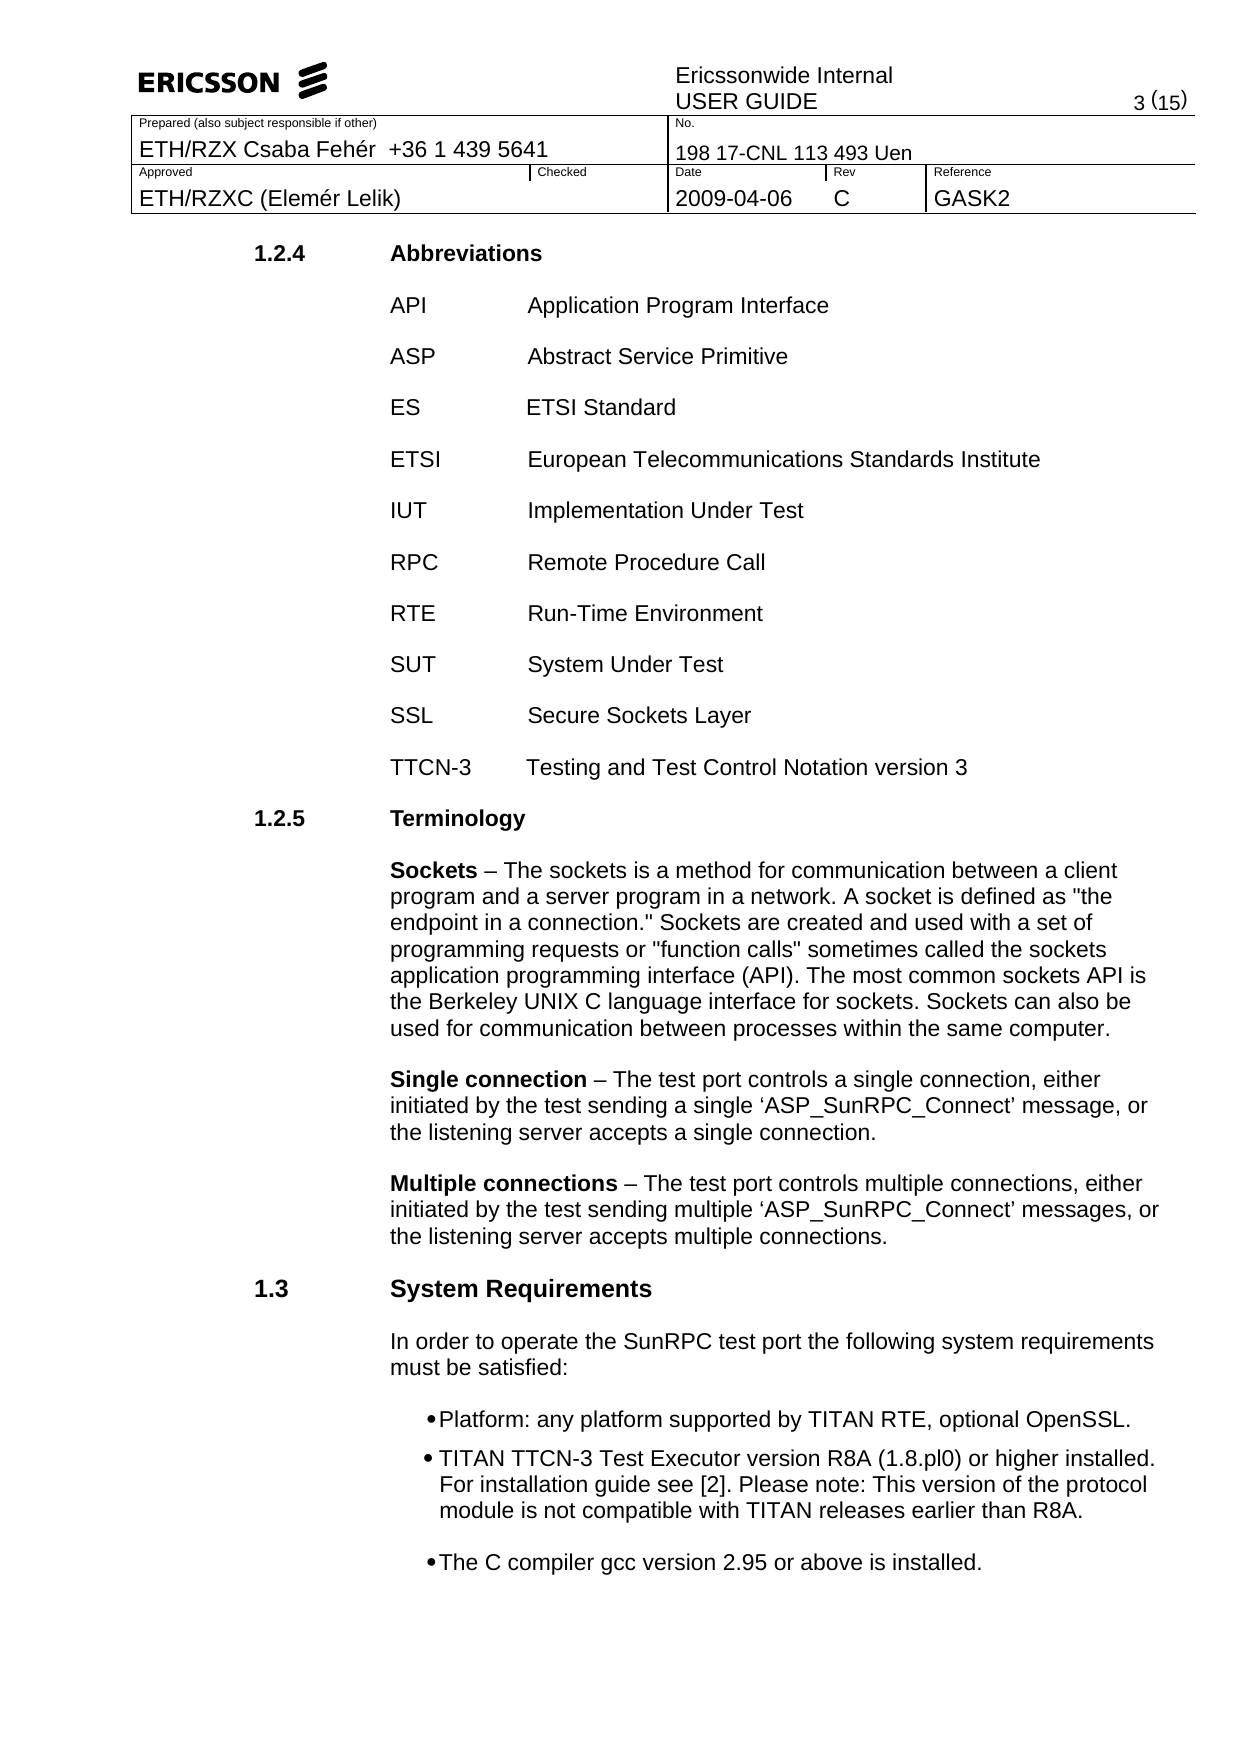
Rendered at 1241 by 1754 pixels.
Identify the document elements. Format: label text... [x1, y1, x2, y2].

text SSL Secure Sockets Layer [390, 702, 1181, 729]
text Sockets – The sockets is a method for communication between a client program and a server program in a network. A socket is defined as "the endpoint in a connection." Sockets are created and used with a set of programming requests or "function calls" sometimes called the sockets application programming interface (API). The most common sockets API is the Berkeley UNIX C language interface for sockets. Sockets can also be used for communication between processes within the same computer. [390, 857, 1181, 1041]
subtitle Terminology [254, 805, 1181, 832]
text ETSI European Telecommunications Standards Institute [390, 446, 1181, 472]
list The C compiler gcc version 2.95 or above is installed. [427, 1548, 1181, 1575]
subtitle System Requirements [254, 1274, 1181, 1303]
text ASP Abstract Service Primitive [390, 343, 1181, 369]
subtitle Abbreviations [254, 240, 1181, 267]
text ES ETSI Standard [390, 394, 1181, 421]
text TTCN-3 Testing and Test Control Notation version 3 [390, 754, 1181, 780]
text API Application Program Interface [390, 292, 1181, 318]
text Multiple connections – The test port controls multiple connections, either initiated by the test sending multiple ‘ASP_SunRPC_Connect’ messages, or the listening server accepts multiple connections. [390, 1170, 1181, 1249]
text RPC Remote Procedure Call [390, 548, 1181, 575]
list Platform: any platform supported by TITAN RTE, optional OpenSSL. [427, 1406, 1181, 1432]
text IUT Implementation Under Test [390, 497, 1181, 523]
text RTE Run-Time Environment [390, 600, 1181, 626]
text In order to operate the SunRPC test port the following system requirements must be satisfied: [390, 1328, 1181, 1381]
text SUT System Under Test [390, 651, 1181, 677]
text Single connection – The test port controls a single connection, either initiated by the test sending a single ‘ASP_SunRPC_Connect’ message, or the listening server accepts a single connection. [390, 1066, 1181, 1145]
list TITAN TTCN-3 Test Executor version R8A (1.8.pl0) or higher installed. For installation guide see [2]. Please note: This version of the protocol module is not compatible with TITAN releases earlier than R8A. [424, 1444, 1166, 1523]
